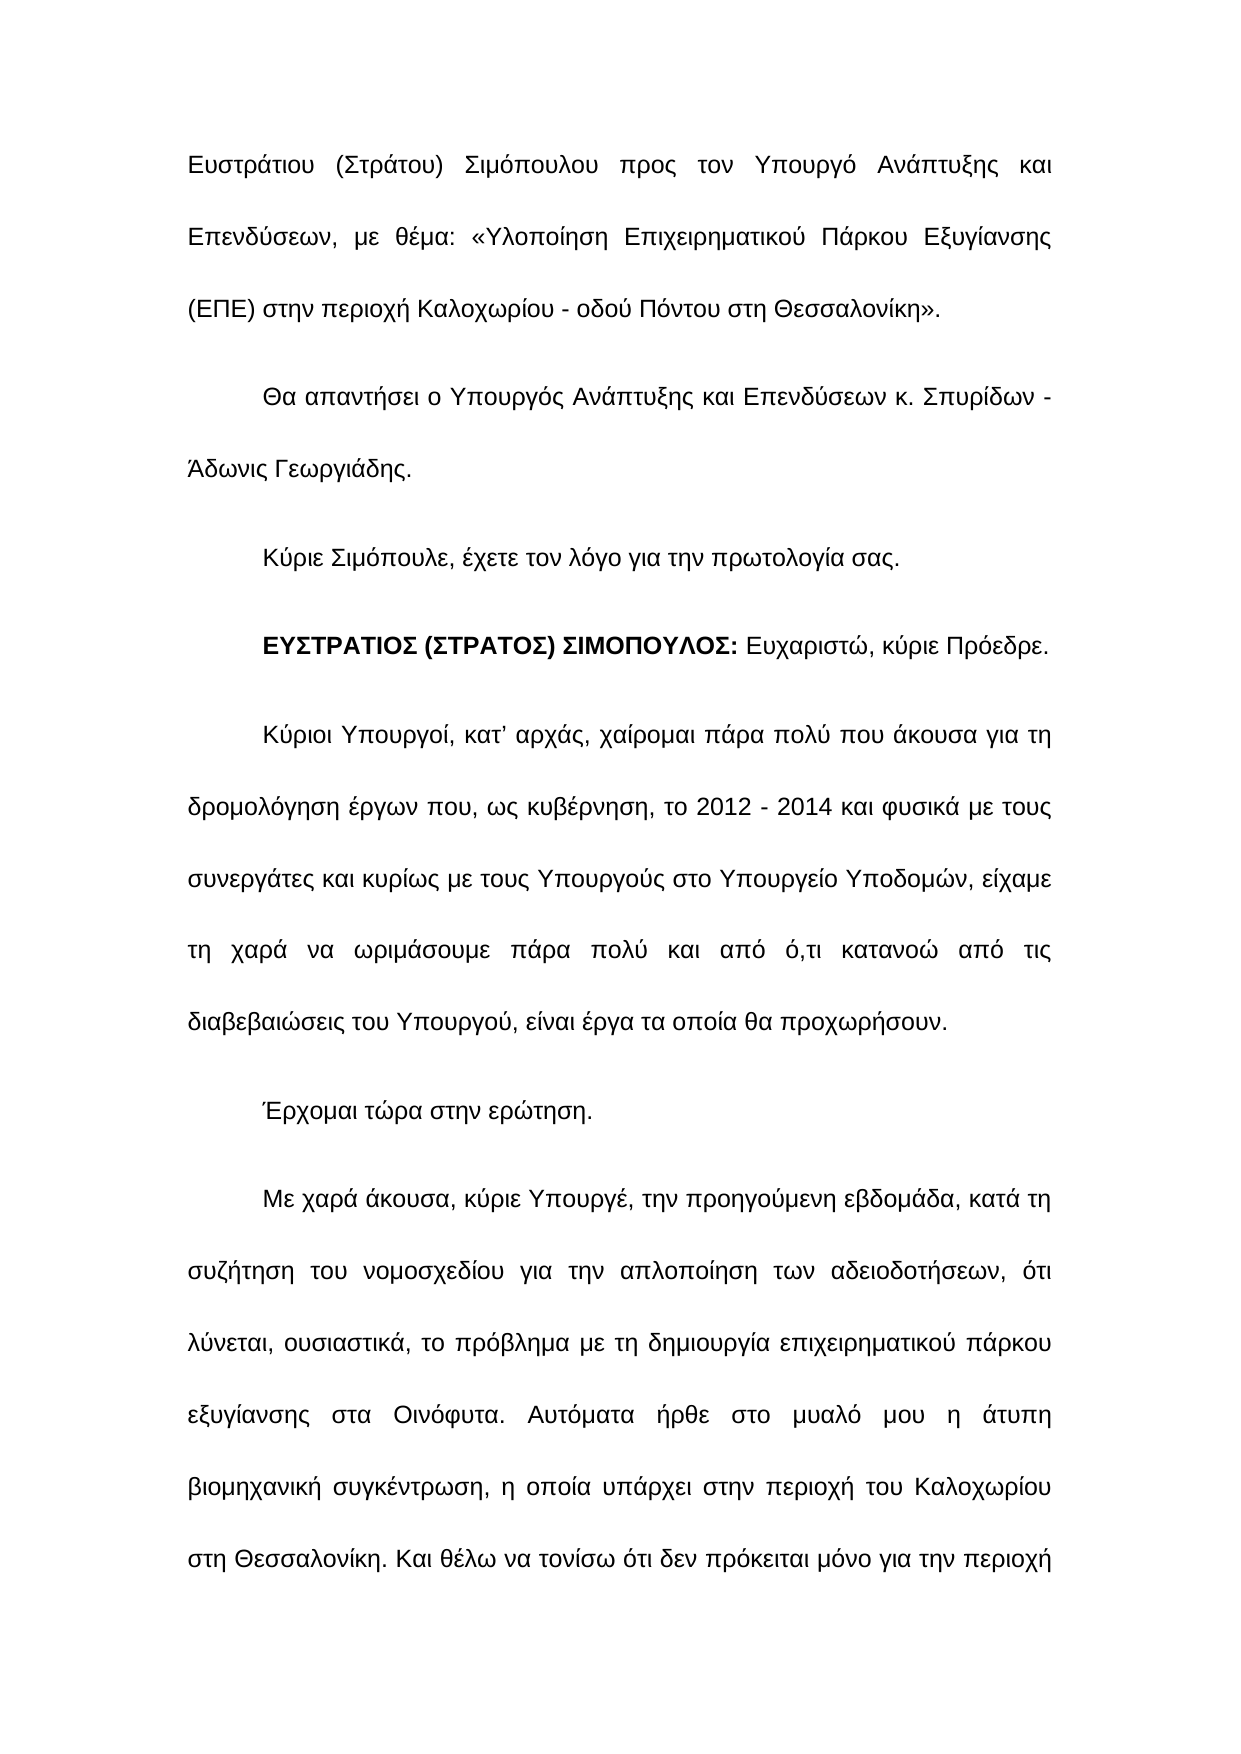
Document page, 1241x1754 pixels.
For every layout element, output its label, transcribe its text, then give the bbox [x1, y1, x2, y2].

text Κύριε Σιμόπουλε, έχετε τον λόγο για την πρωτολογία σας. [187, 543, 1053, 571]
text Κύριοι Υπουργοί, κατ’ αρχάς, χαίρομαι πάρα πολύ που άκουσα για τη δρομολόγηση έργων που, ως κυβέρνηση, το 2012 - 2014 και φυσικά με τους συνεργάτες και κυρίως με τους Υπουργούς στο Υπουργείο Υποδομών, είχαμε τη χαρά να ωριμάσουμε πάρα πολύ και από ό,τι κατανοώ από τις διαβεβαιώσεις του Υπουργού, είναι έργα τα οποία θα προχωρήσουν. [187, 720, 1053, 1036]
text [187, 150, 1053, 322]
text Θα απαντήσει ο Υπουργός Ανάπτυξης και Επενδύσεων κ. Σπυρίδων - Άδωνις Γεωργιάδης. [187, 382, 1053, 483]
text Έρχομαι τώρα στην ερώτηση. [187, 1096, 1053, 1124]
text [187, 1184, 1053, 1572]
text ΕΥΣΤΡΑΤΙΟΣ (ΣΤΡΑΤΟΣ) ΣΙΜΟΠΟΥΛΟΣ: Ευχαριστώ, κύριε Πρόεδρε. [187, 631, 1053, 660]
